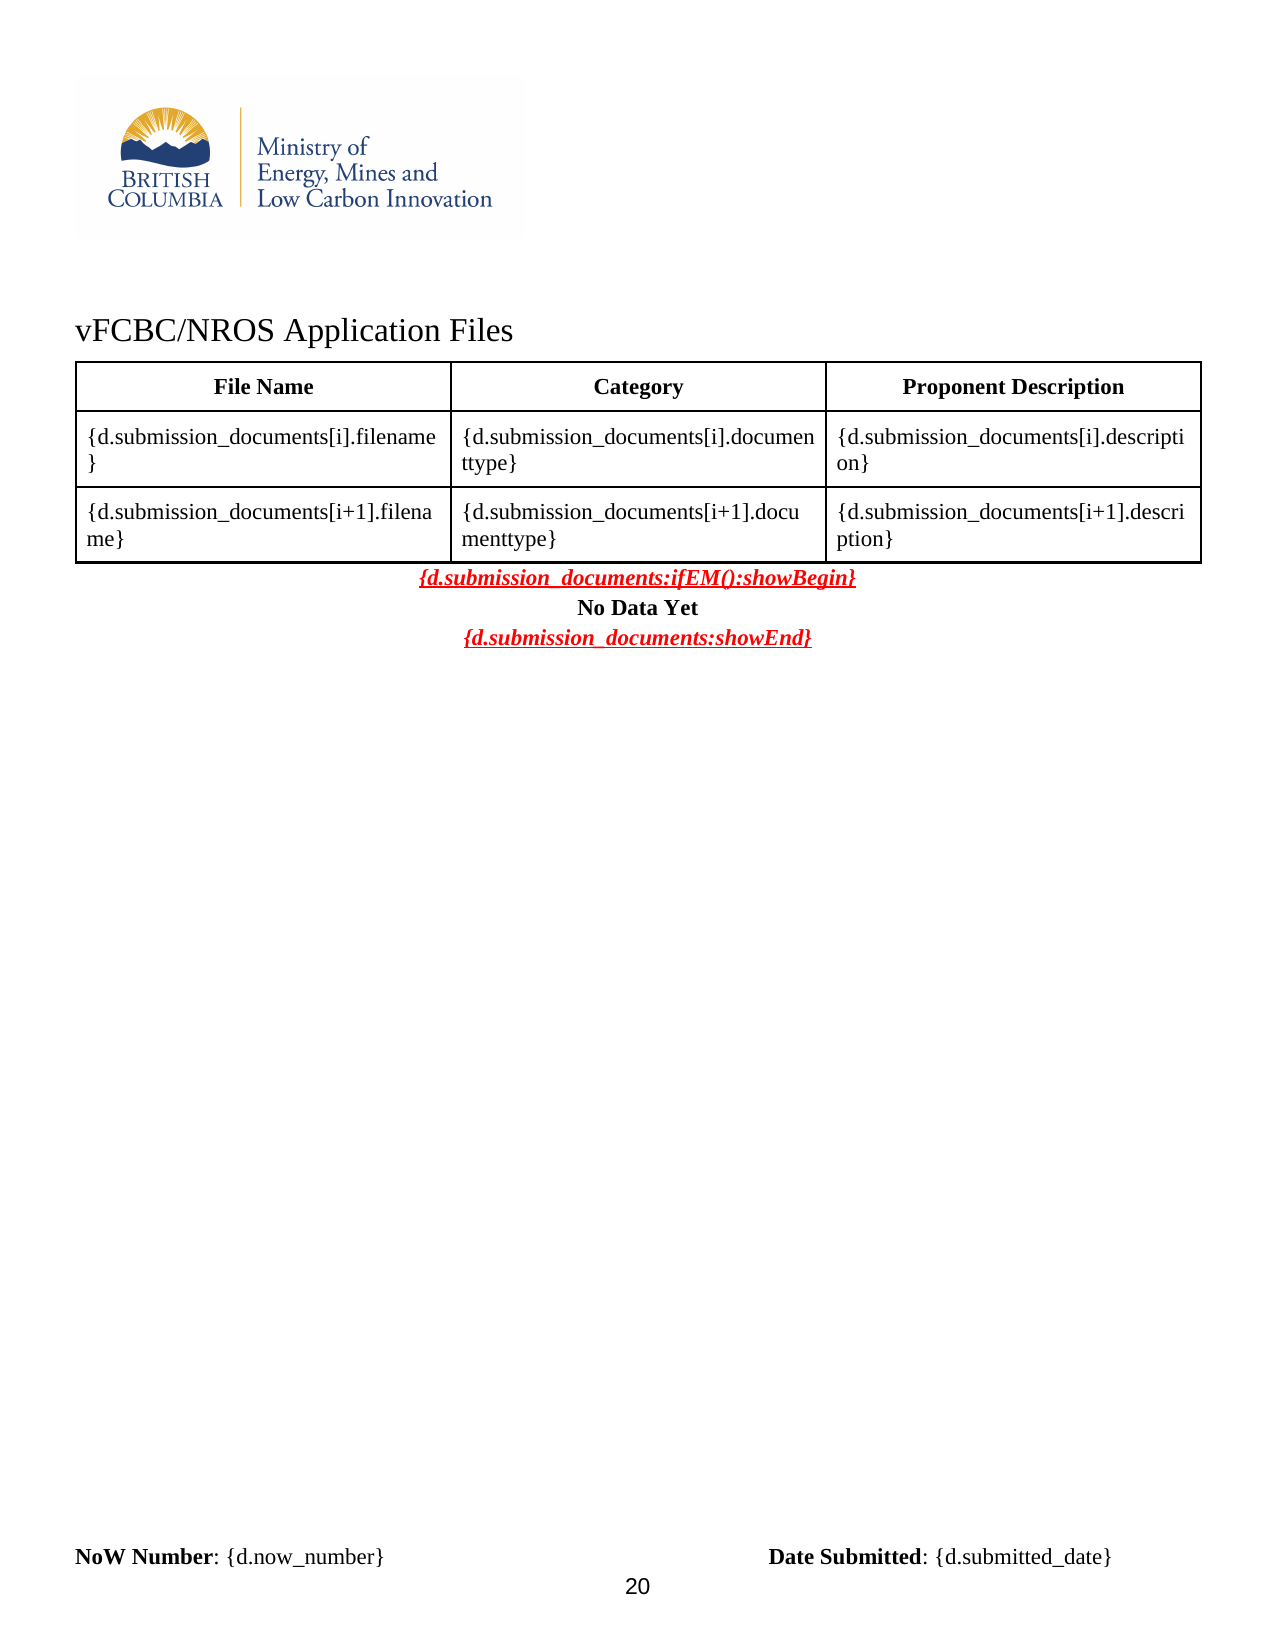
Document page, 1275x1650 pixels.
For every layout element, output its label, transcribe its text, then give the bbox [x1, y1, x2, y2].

table_cell {d.submission_documents[i].filename} [77, 412, 450, 486]
table_header File Name [77, 363, 450, 410]
text {d.submission_documents:ifEM():showBegin} [75, 564, 1200, 590]
text {d.submission_documents:showEnd} [75, 624, 1200, 650]
text No Data Yet [75, 594, 1200, 620]
table_header Category [452, 363, 825, 410]
table_cell {d.submission_documents[i+1].description} [827, 488, 1200, 561]
table_cell {d.submission_documents[i].description} [827, 412, 1200, 486]
picture [75, 75, 525, 239]
subtitle vFCBC/NROS Application Files [75, 310, 1200, 348]
table_cell {d.submission_documents[i+1].filename} [77, 488, 450, 561]
table_cell {d.submission_documents[i].documenttype} [452, 412, 825, 486]
table_cell {d.submission_documents[i+1].documenttype} [452, 488, 825, 561]
table_header Proponent Description [827, 363, 1200, 410]
